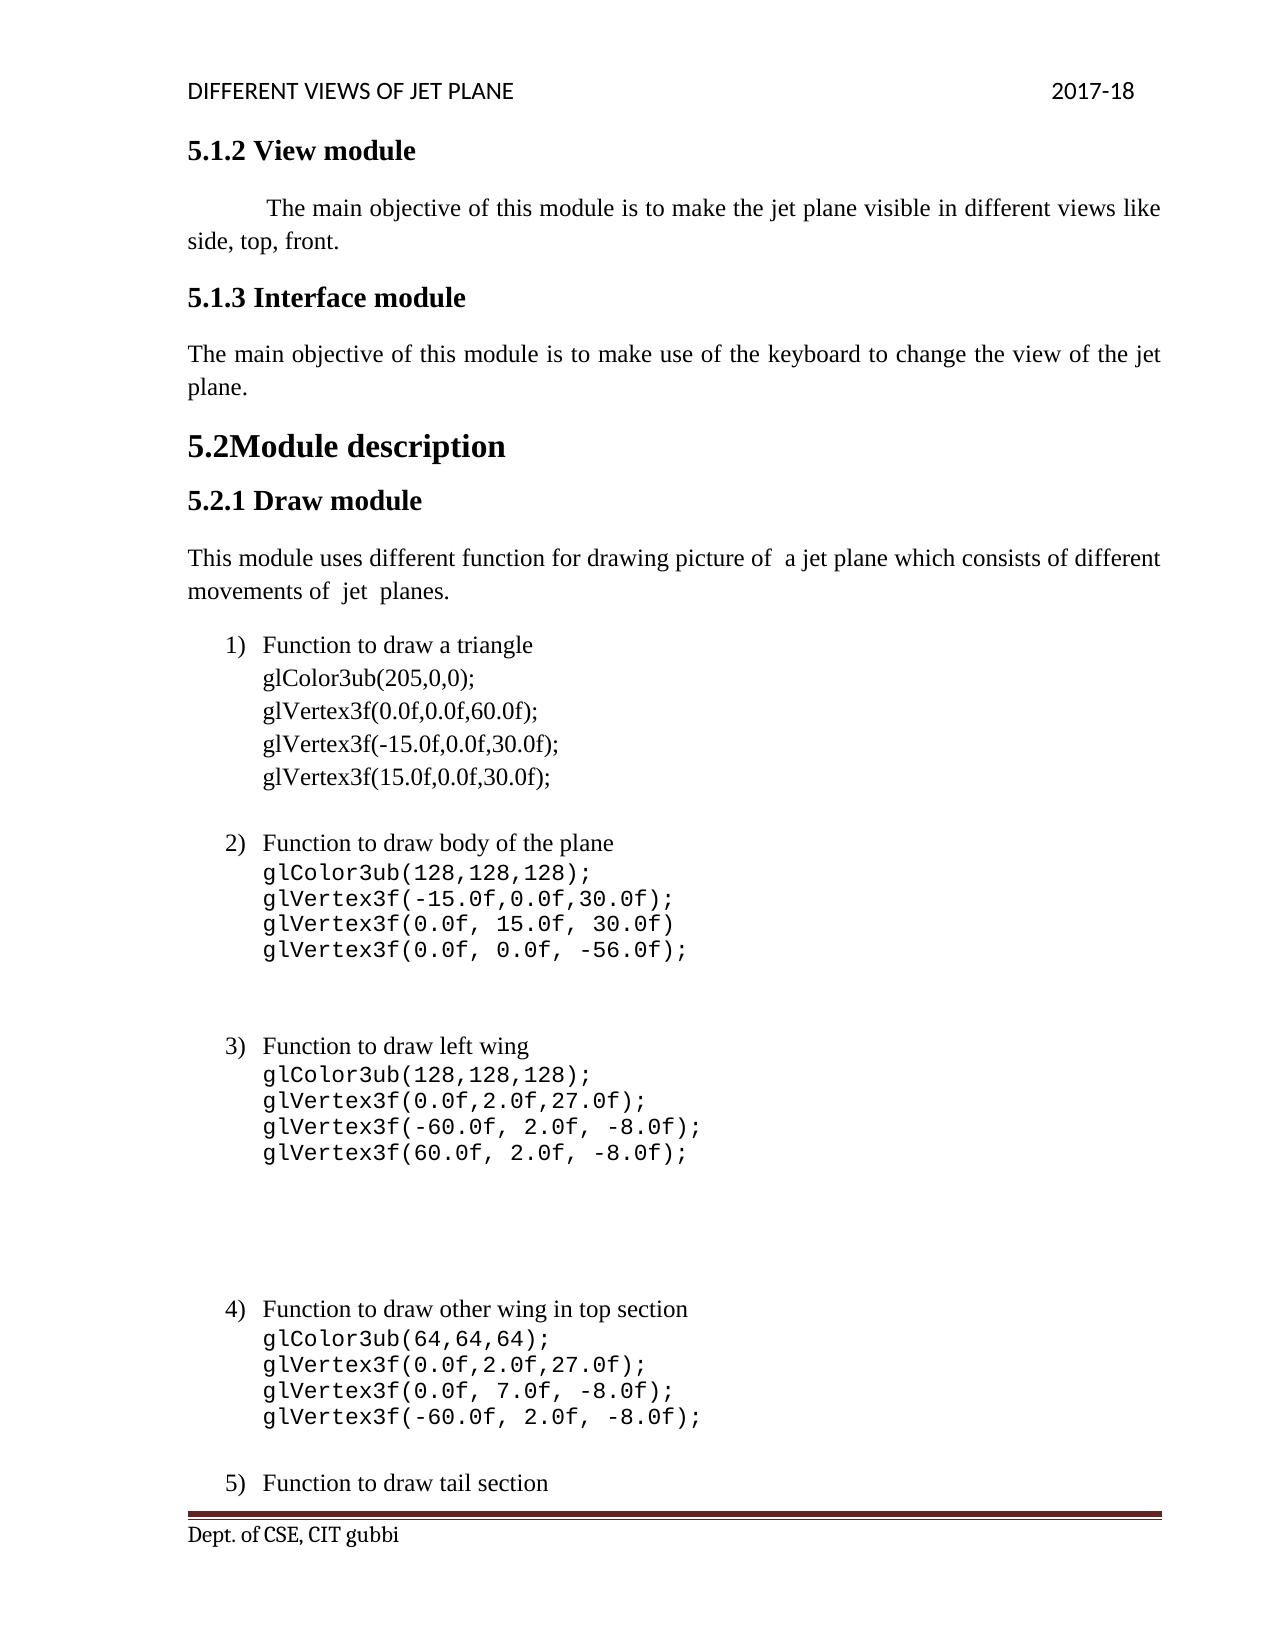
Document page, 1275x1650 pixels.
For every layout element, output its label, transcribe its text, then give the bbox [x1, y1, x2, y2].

text 5.2.1 Draw module [187, 483, 1162, 517]
list glColor3ub(64,64,64); [262, 1328, 1162, 1353]
list glVertex3f(-60.0f, 2.0f, -8.0f); [262, 1405, 1162, 1431]
text The main objective of this module is to make the jet plane visible in different views like side, top, front. [187, 193, 1162, 255]
list glVertex3f(0.0f,2.0f,27.0f); [262, 1090, 1162, 1116]
list glVertex3f(0.0f, 7.0f, -8.0f); [262, 1379, 1162, 1405]
list glVertex3f(-60.0f, 2.0f, -8.0f); [262, 1116, 1162, 1142]
list glVertex3f(60.0f, 2.0f, -8.0f); [262, 1142, 1162, 1167]
list glVertex3f(0.0f, 15.0f, 30.0f) [262, 913, 1162, 939]
text This module uses different function for drawing picture of a jet plane which consists of different movements of jet planes. [187, 543, 1162, 605]
list glVertex3f(0.0f,2.0f,27.0f); [262, 1353, 1162, 1379]
list Function to draw tail section [225, 1468, 1162, 1497]
list Function to draw a triangle [225, 630, 1162, 658]
list glVertex3f(15.0f,0.0f,30.0f); [262, 762, 1162, 791]
list glColor3ub(205,0,0); [262, 663, 1162, 692]
subtitle 5.2Module description [187, 426, 1162, 464]
list glVertex3f(0.0f,0.0f,60.0f); [262, 696, 1162, 724]
text 5.1.3 Interface module [187, 280, 1162, 313]
list Function to draw body of the plane [225, 828, 1162, 857]
list glColor3ub(128,128,128); [262, 861, 1162, 887]
list glVertex3f(-15.0f,0.0f,30.0f); [262, 729, 1162, 758]
list Function to draw left wing [225, 1031, 1162, 1059]
list Function to draw other wing in top section [225, 1294, 1162, 1323]
text The main objective of this module is to make use of the keyboard to change the view of the jet plane. [187, 339, 1162, 401]
list glVertex3f(0.0f, 0.0f, -56.0f); [262, 939, 1162, 965]
list glVertex3f(-15.0f,0.0f,30.0f); [262, 887, 1162, 913]
text 5.1.2 View module [187, 133, 1162, 167]
list glColor3ub(128,128,128); [262, 1064, 1162, 1090]
